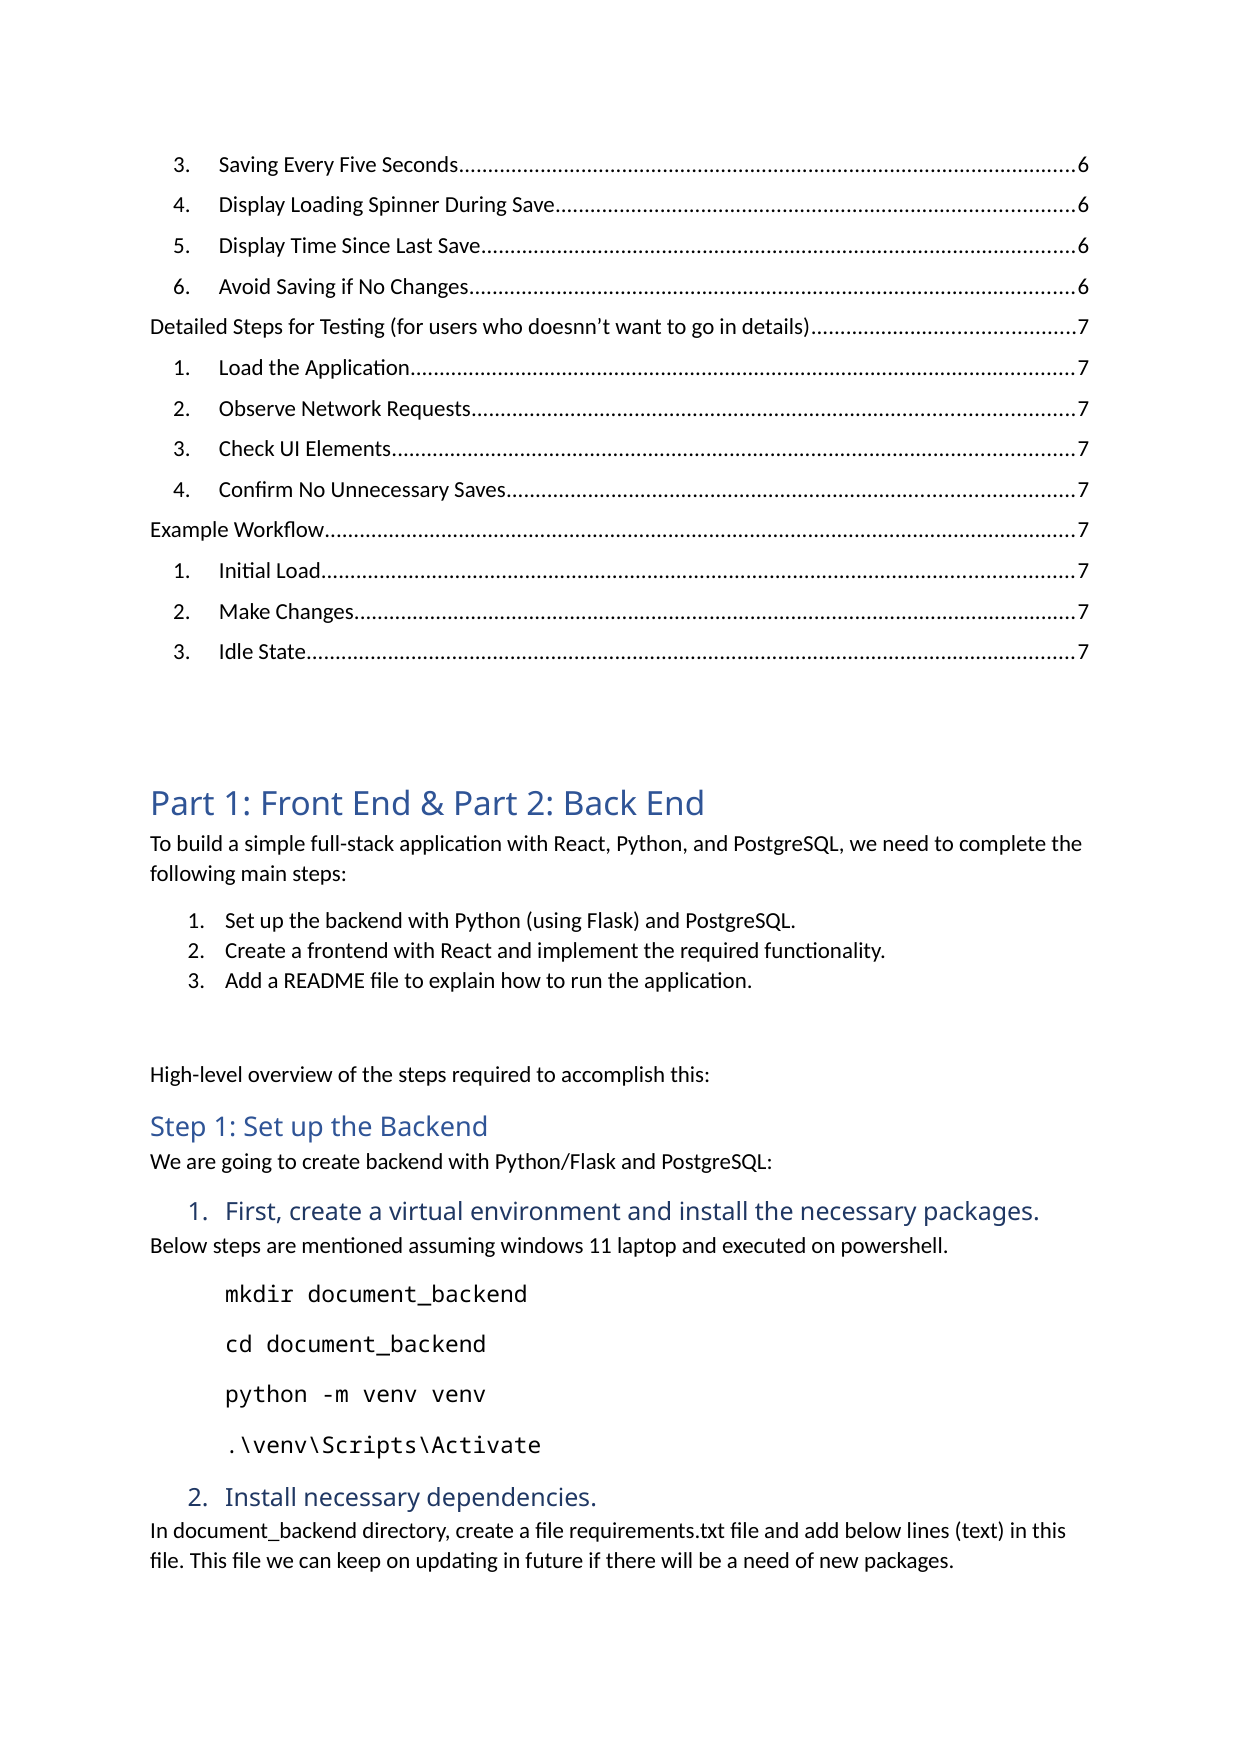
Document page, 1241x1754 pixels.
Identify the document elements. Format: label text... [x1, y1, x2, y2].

list Create a frontend with React and implement the required functionality. [187, 936, 1090, 964]
subtitle Install necessary dependencies. [187, 1479, 1090, 1513]
list Set up the backend with Python (using Flask) and PostgreSQL. [187, 906, 1090, 934]
text Below steps are mentioned assuming windows 11 laptop and executed on powershell. [150, 1231, 1090, 1259]
subtitle First, create a virtual environment and install the necessary packages. [187, 1194, 1090, 1228]
subtitle Part 1: Front End & Part 2: Back End [150, 780, 1090, 826]
list Add a README file to explain how to run the application. [187, 967, 1090, 995]
text To build a simple full-stack application with React, Python, and PostgreSQL, we need to complete the following main steps: [150, 829, 1090, 887]
text mkdir document_backend [225, 1278, 1090, 1309]
text We are going to create backend with Python/Flask and PostgreSQL: [150, 1147, 1090, 1175]
text cd document_backend [225, 1328, 1090, 1359]
text python -m venv venv [225, 1378, 1090, 1410]
text High-level overview of the steps required to accomplish this: [150, 1060, 1090, 1088]
subtitle Step 1: Set up the Backend [150, 1107, 1090, 1144]
text In document_backend directory, create a file requirements.txt file and add below lines (text) in this file. This file we can keep on updating in future if there will be a need of new packages. [150, 1516, 1090, 1574]
text .\venv\Scripts\Activate [225, 1429, 1090, 1460]
